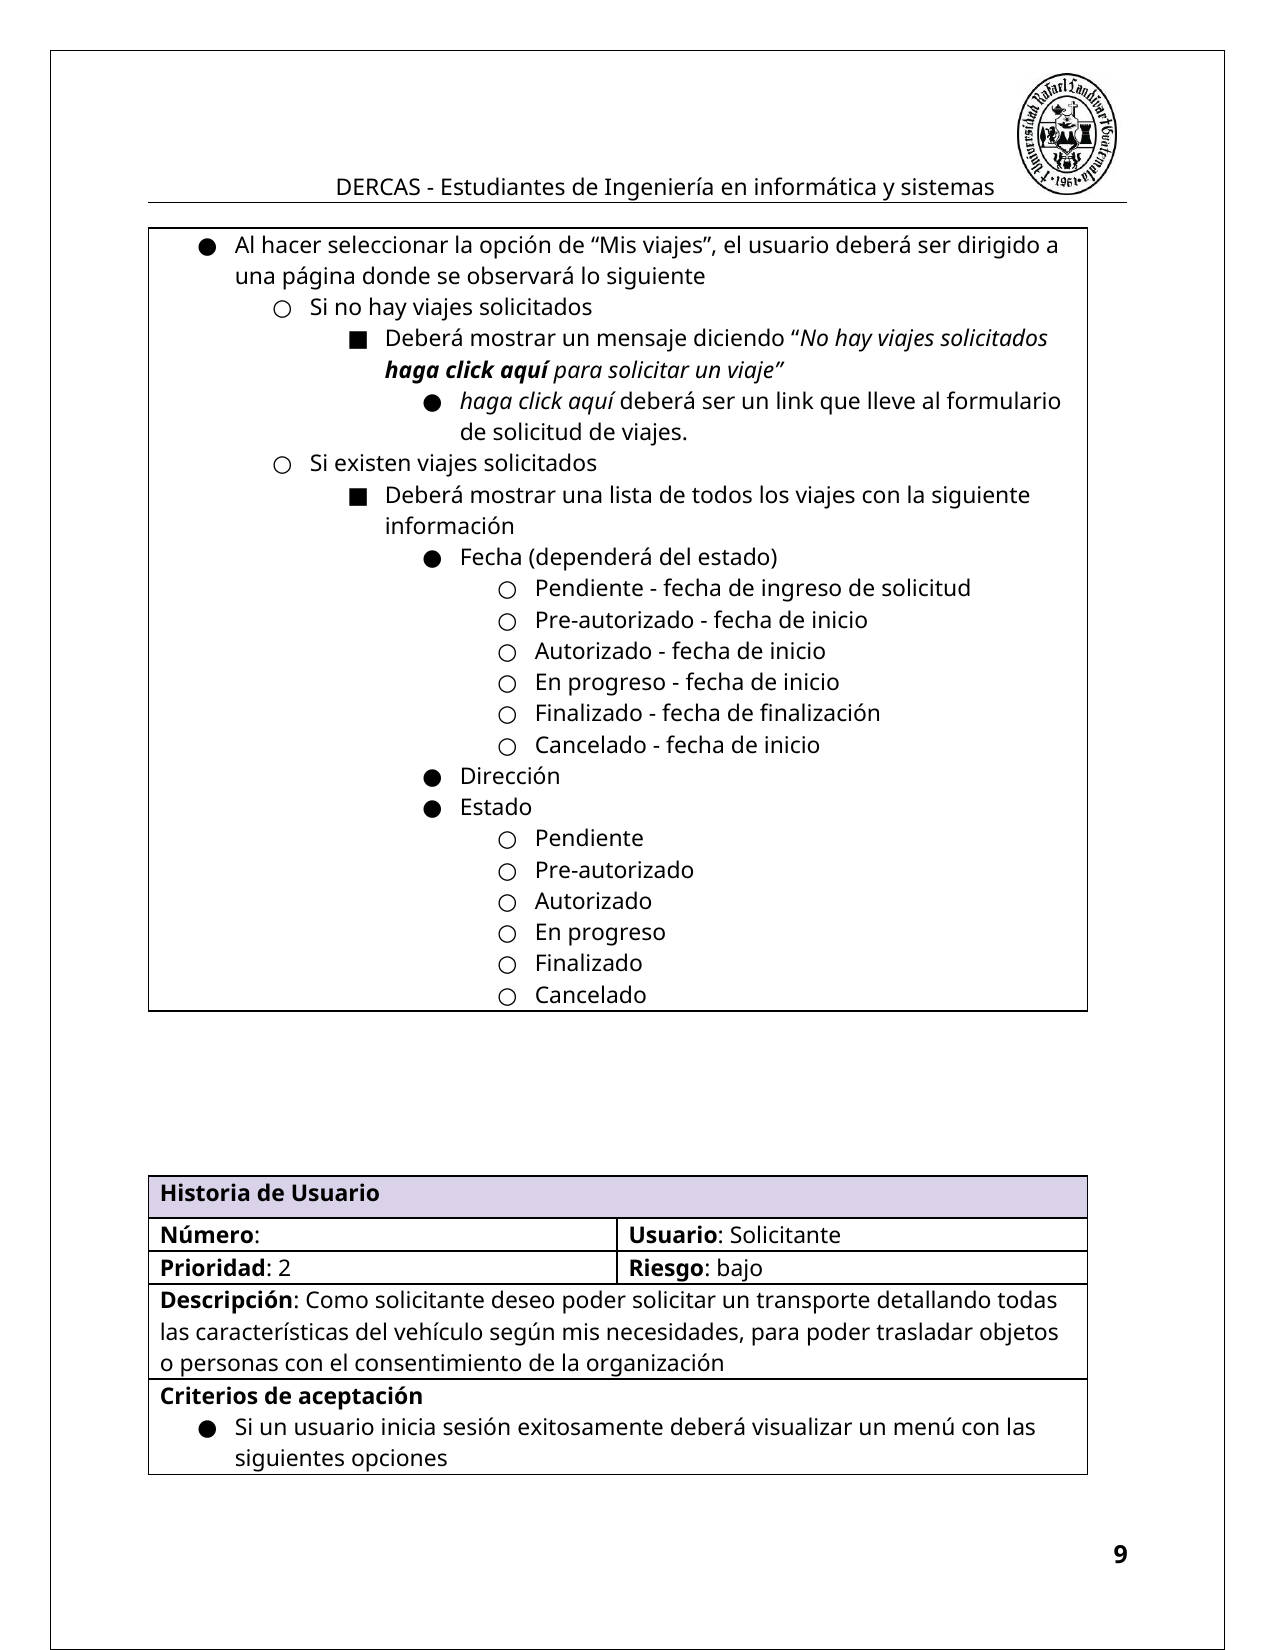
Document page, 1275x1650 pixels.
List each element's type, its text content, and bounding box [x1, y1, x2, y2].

picture [1006, 73, 1128, 195]
table_cell Riesgo: bajo [618, 1252, 1087, 1283]
table_cell Descripción: Como solicitante deseo poder solicitar un transporte detallando todas las características del vehículo según mis necesidades, para poder trasladar objetos o personas con el consentimiento de la organización [149, 1285, 1087, 1378]
table_cell Usuario: Solicitante [618, 1219, 1087, 1250]
table_cell Número: [149, 1219, 616, 1250]
table_cell Prioridad: 2 [149, 1252, 616, 1283]
table_header Historia de Usuario [149, 1177, 1087, 1217]
